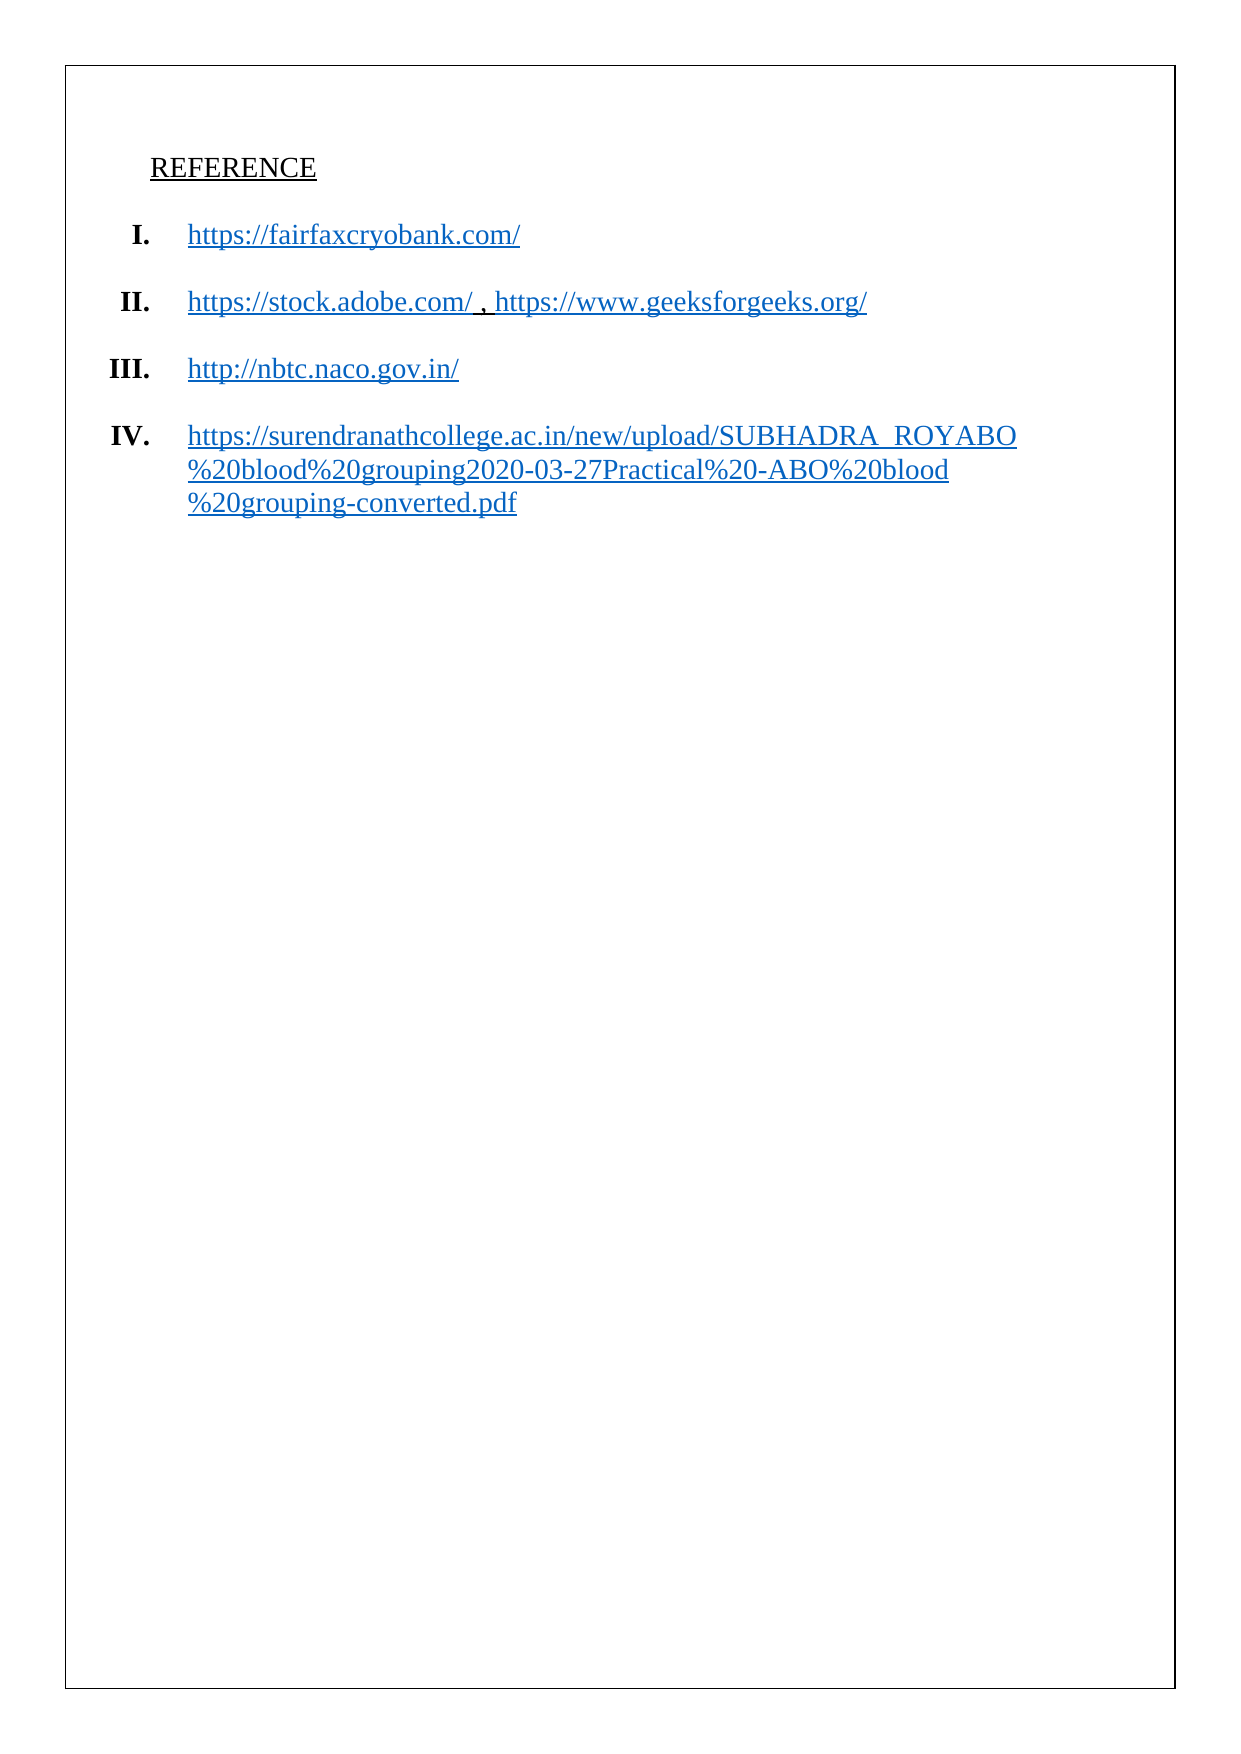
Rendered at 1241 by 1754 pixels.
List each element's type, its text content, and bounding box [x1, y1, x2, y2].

text REFERENCE [150, 150, 1090, 183]
list http://nbtc.naco.gov.in/ [150, 351, 1090, 385]
list https://stock.adobe.com/ , https://www.geeksforgeeks.org/ [150, 284, 1090, 318]
list https://surendranathcollege.ac.in/new/upload/SUBHADRA_ROYABO%20blood%20grouping2020-03-27Practical%20-ABO%20blood%20grouping-converted.pdf [150, 418, 1090, 519]
list https://fairfaxcryobank.com/ [150, 217, 1090, 251]
